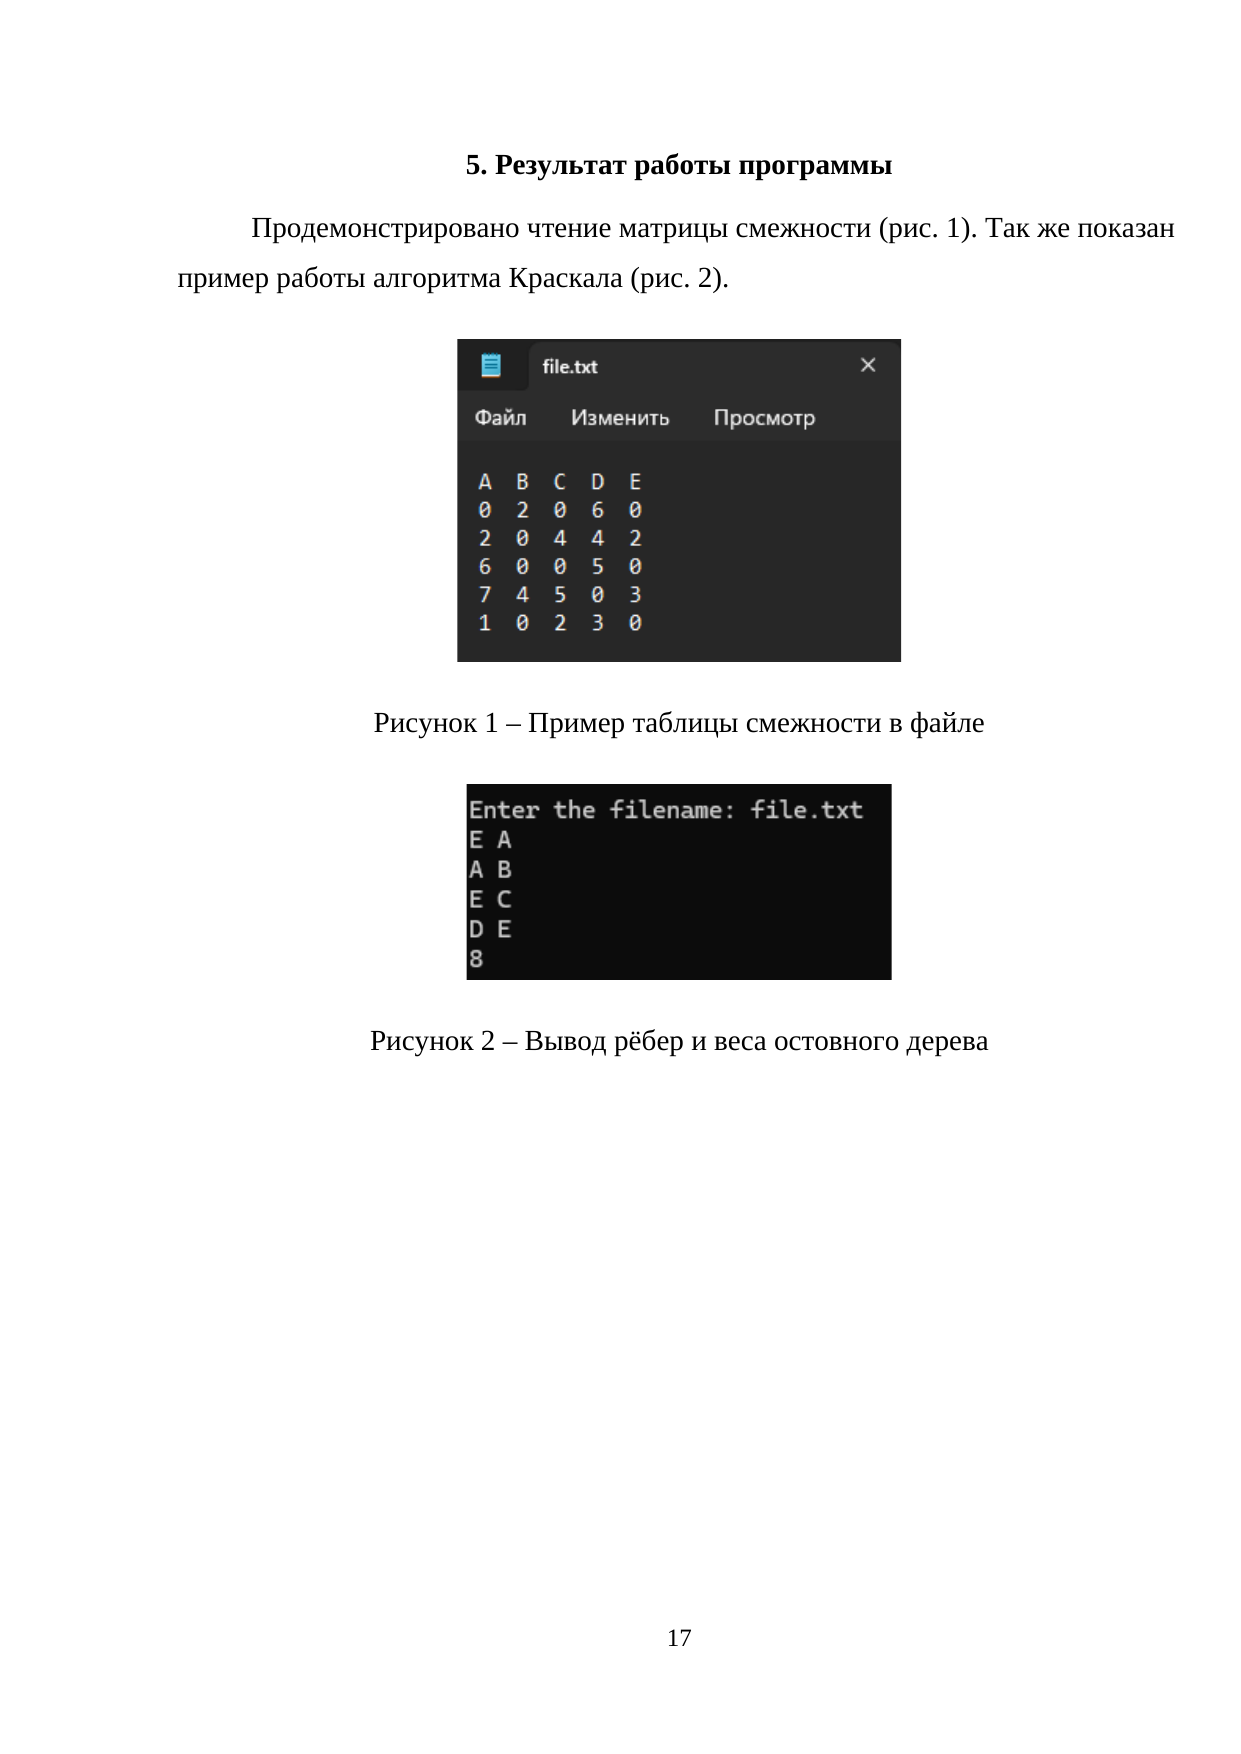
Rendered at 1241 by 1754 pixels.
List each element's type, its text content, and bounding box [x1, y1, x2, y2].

text Продемонстрировано чтение матрицы смежности (рис. 1). Так же показан пример работы алгоритма Краскала (рис. 2). [177, 210, 1181, 294]
picture [457, 339, 902, 662]
text Рисунок 1 – Пример таблицы смежности в файле [177, 705, 1181, 739]
subtitle 5. Результат работы программы [177, 147, 1181, 181]
picture [466, 784, 892, 980]
text Рисунок 2 – Вывод рёбер и веса остовного дерева [177, 1023, 1181, 1057]
